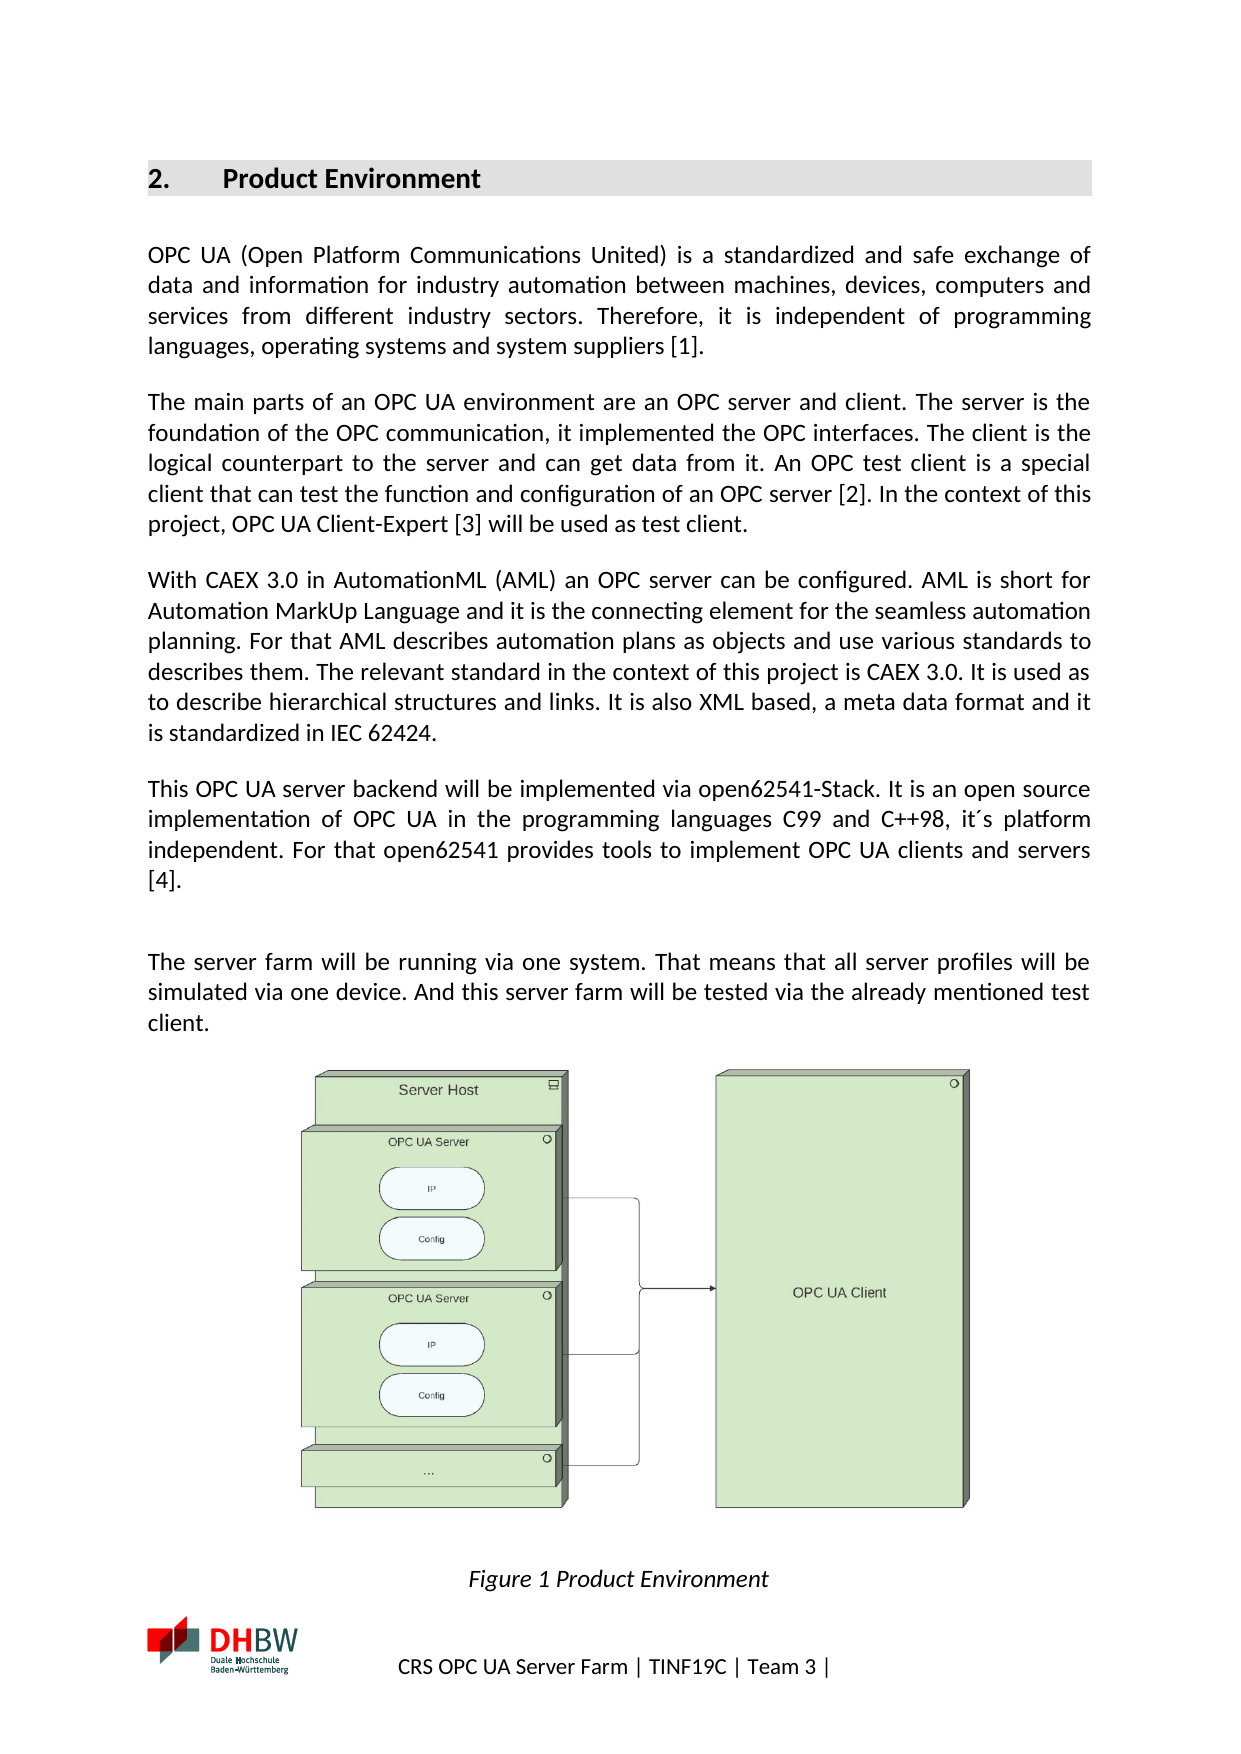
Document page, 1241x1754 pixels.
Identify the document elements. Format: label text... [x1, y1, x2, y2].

text The main parts of an OPC UA environment are an OPC server and client. The server is the foundation of the OPC communication, it implemented the OPC interfaces. The client is the logical counterpart to the server and can get data from it. An OPC test client is a special client that can test the function and configuration of an OPC server [2]. In the context of this project, OPC UA Client-Expert [3] will be used as test client. [148, 386, 1092, 539]
text With CAEX 3.0 in AutomationML (AML) an OPC server can be configured. AML is short for Automation MarkUp Language and it is the connecting element for the seamless automation planning. For that AML describes automation plans as objects and use various standards to describes them. The relevant standard in the context of this project is CAEX 3.0. It is used as to describe hierarchical structures and links. It is also XML based, a meta data format and it is standardized in IEC 62424. [148, 564, 1092, 747]
text The server farm will be running via one system. That means that all server profiles will be simulated via one device. And this server farm will be tested via the already mentioned test client. [148, 946, 1092, 1037]
text OPC UA (Open Platform Communications United) is a standardized and safe exchange of data and information for industry automation between machines, devices, computers and services from different industry sectors. Therefore, it is independent of programming languages, operating systems and system suppliers [1]. [148, 239, 1092, 361]
subtitle Product Environment [148, 160, 1092, 196]
text This OPC UA server backend will be implemented via open62541-Stack. It is an open source implementation of OPC UA in the programming languages C99 and C++98, it´s platform independent. For that open62541 provides tools to implement OPC UA clients and servers [4]. [148, 773, 1092, 895]
text Figure 1 Product Environment [148, 1563, 1092, 1594]
picture [248, 1037, 992, 1564]
